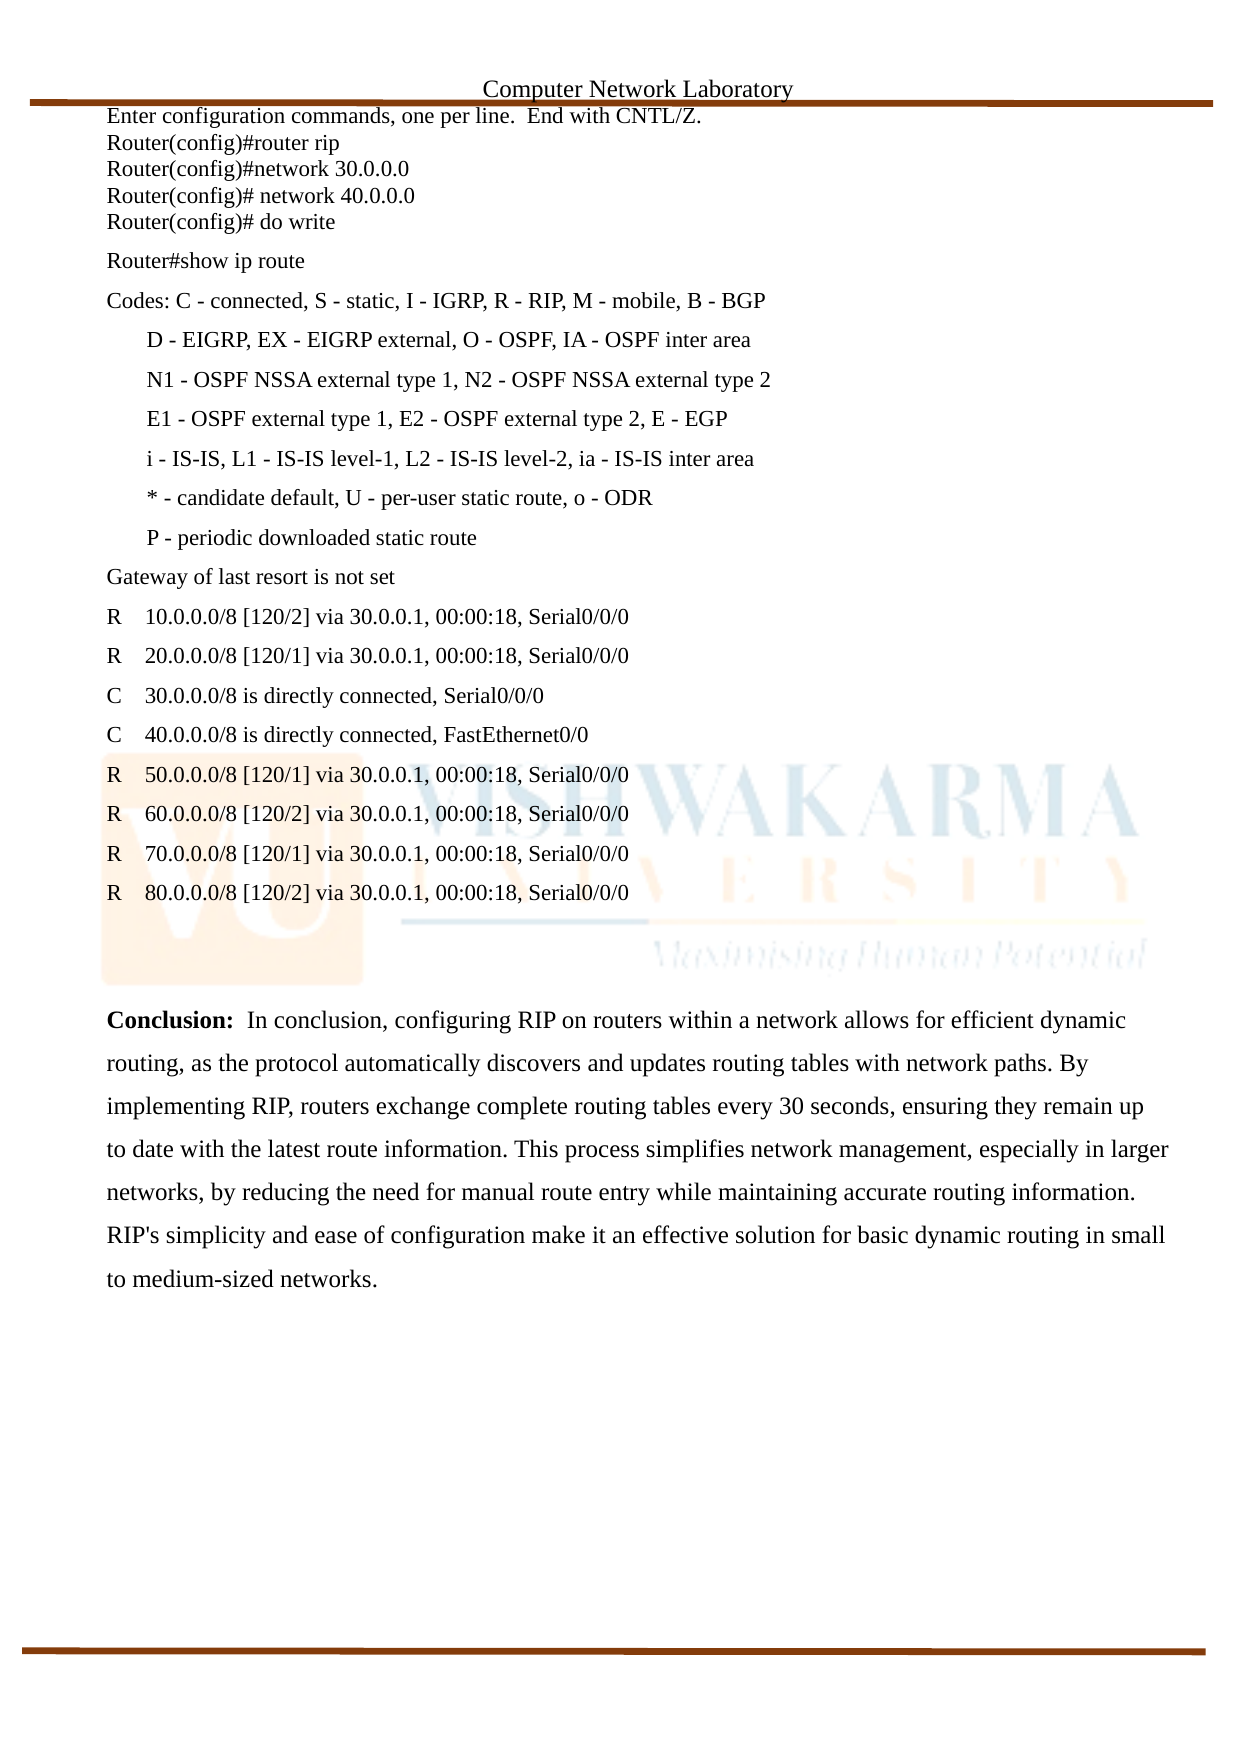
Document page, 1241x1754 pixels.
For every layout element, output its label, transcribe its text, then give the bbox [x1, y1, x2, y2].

text D - EIGRP, EX - EIGRP external, O - OSPF, IA - OSPF inter area [106, 326, 1169, 353]
text R 20.0.0.0/8 [120/1] via 30.0.0.1, 00:00:18, Serial0/0/0 [106, 642, 1169, 669]
text Router(config)#router rip [106, 129, 1169, 155]
text Router(config)#network 30.0.0.0 [106, 155, 1169, 182]
text Router#show ip route [106, 247, 1169, 274]
text Enter configuration commands, one per line. End with CNTL/Z. [106, 103, 1169, 129]
text Router(config)# do write [106, 208, 1169, 234]
text P - periodic downloaded static route [106, 524, 1169, 550]
text N1 - OSPF NSSA external type 1, N2 - OSPF NSSA external type 2 [106, 366, 1169, 392]
text R 50.0.0.0/8 [120/1] via 30.0.0.1, 00:00:18, Serial0/0/0 [106, 761, 1169, 787]
text Codes: C - connected, S - static, I - IGRP, R - RIP, M - mobile, B - BGP [106, 287, 1169, 313]
text R 80.0.0.0/8 [120/2] via 30.0.0.1, 00:00:18, Serial0/0/0 [106, 879, 1169, 906]
text R 10.0.0.0/8 [120/2] via 30.0.0.1, 00:00:18, Serial0/0/0 [106, 603, 1169, 629]
text C 40.0.0.0/8 is directly connected, FastEthernet0/0 [106, 721, 1169, 748]
text C 30.0.0.0/8 is directly connected, Serial0/0/0 [106, 682, 1169, 708]
text Conclusion: In conclusion, configuring RIP on routers within a network allows for efficient dynamic routing, as the protocol automatically discovers and updates routing tables with network paths. By implementing RIP, routers exchange complete routing tables every 30 seconds, ensuring they remain up to date with the latest route information. This process simplifies network management, especially in larger networks, by reducing the need for manual route entry while maintaining accurate routing information. RIP's simplicity and ease of configuration make it an effective solution for basic dynamic routing in small to medium-sized networks. [106, 1005, 1169, 1292]
text E1 - OSPF external type 1, E2 - OSPF external type 2, E - EGP [106, 405, 1169, 432]
text R 70.0.0.0/8 [120/1] via 30.0.0.1, 00:00:18, Serial0/0/0 [106, 840, 1169, 866]
text * - candidate default, U - per-user static route, o - ODR [106, 484, 1169, 511]
text i - IS-IS, L1 - IS-IS level-1, L2 - IS-IS level-2, ia - IS-IS inter area [106, 445, 1169, 471]
text Router(config)# network 40.0.0.0 [106, 182, 1169, 208]
text Gateway of last resort is not set [106, 563, 1169, 590]
text R 60.0.0.0/8 [120/2] via 30.0.0.1, 00:00:18, Serial0/0/0 [106, 800, 1169, 827]
